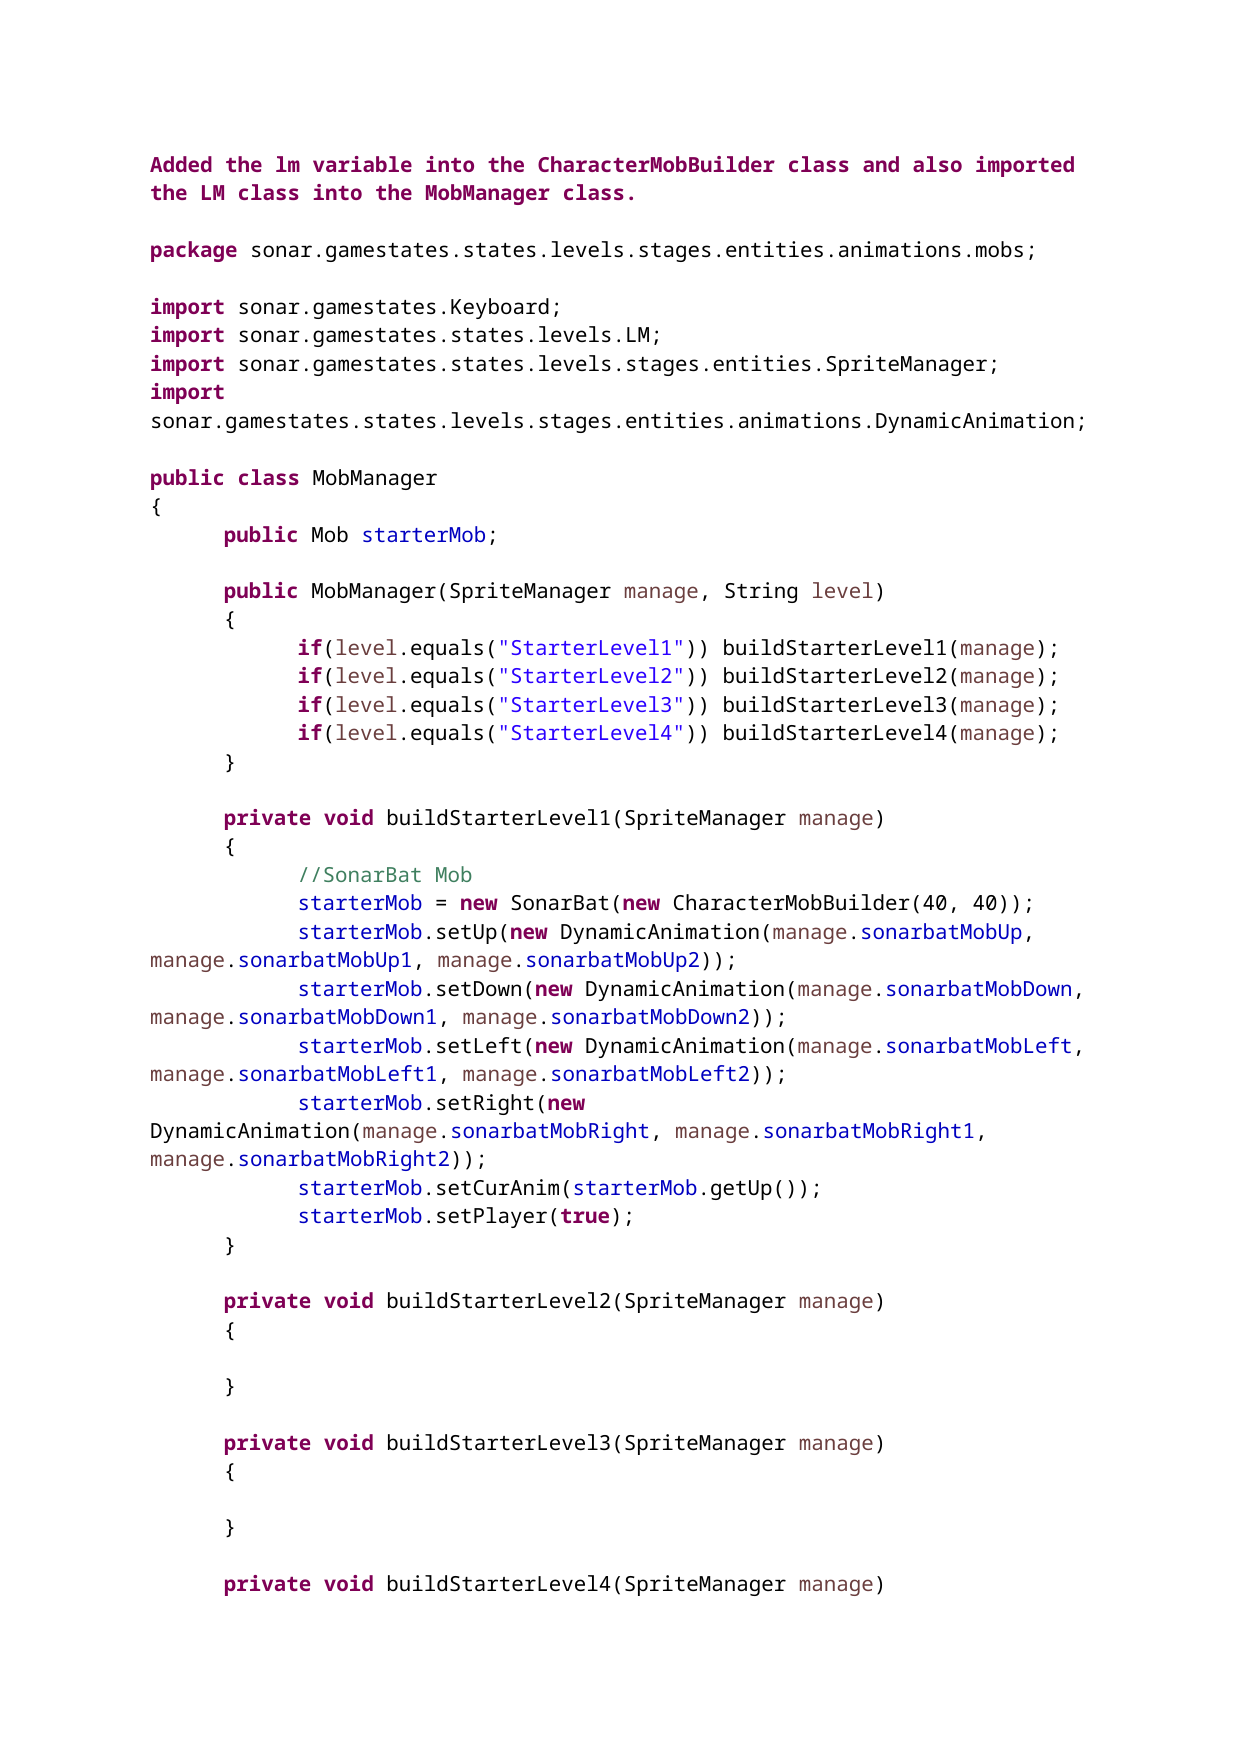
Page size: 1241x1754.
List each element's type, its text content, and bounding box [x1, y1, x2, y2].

text if(level.equals("StarterLevel3")) buildStarterLevel3(manage); [150, 690, 1090, 718]
text public Mob starterMob; [150, 520, 1090, 548]
text if(level.equals("StarterLevel1")) buildStarterLevel1(manage); [150, 633, 1090, 661]
text starterMob = new SonarBat(new CharacterMobBuilder(40, 40)); [150, 888, 1090, 917]
text private void buildStarterLevel4(SpriteManager manage) [150, 1569, 1090, 1597]
text starterMob.setPlayer(true); [150, 1201, 1090, 1230]
text } [150, 1512, 1090, 1541]
text { [150, 491, 1090, 520]
text { [150, 1315, 1090, 1343]
text if(level.equals("StarterLevel4")) buildStarterLevel4(manage); [150, 718, 1090, 747]
text if(level.equals("StarterLevel2")) buildStarterLevel2(manage); [150, 661, 1090, 690]
text starterMob.setRight(new DynamicAnimation(manage.sonarbatMobRight, manage.sonarbatMobRight1, manage.sonarbatMobRight2)); [150, 1088, 1090, 1173]
text package sonar.gamestates.states.levels.stages.entities.animations.mobs; [150, 235, 1090, 264]
text starterMob.setUp(new DynamicAnimation(manage.sonarbatMobUp, manage.sonarbatMobUp1, manage.sonarbatMobUp2)); [150, 917, 1090, 974]
text Added the lm variable into the CharacterMobBuilder class and also imported the LM class into the MobManager class. [150, 150, 1090, 207]
text starterMob.setDown(new DynamicAnimation(manage.sonarbatMobDown, manage.sonarbatMobDown1, manage.sonarbatMobDown2)); [150, 974, 1090, 1031]
text private void buildStarterLevel2(SpriteManager manage) [150, 1286, 1090, 1315]
text import sonar.gamestates.states.levels.LM; [150, 321, 1090, 349]
text { [150, 1456, 1090, 1484]
text { [150, 832, 1090, 860]
text } [150, 1230, 1090, 1258]
text private void buildStarterLevel1(SpriteManager manage) [150, 803, 1090, 832]
text import sonar.gamestates.Keyboard; [150, 292, 1090, 321]
text } [150, 747, 1090, 775]
text public MobManager(SpriteManager manage, String level) [150, 576, 1090, 604]
text { [150, 604, 1090, 633]
text //SonarBat Mob [150, 860, 1090, 888]
text private void buildStarterLevel3(SpriteManager manage) [150, 1428, 1090, 1456]
text starterMob.setLeft(new DynamicAnimation(manage.sonarbatMobLeft, manage.sonarbatMobLeft1, manage.sonarbatMobLeft2)); [150, 1031, 1090, 1088]
text starterMob.setCurAnim(starterMob.getUp()); [150, 1173, 1090, 1201]
text } [150, 1371, 1090, 1399]
text public class MobManager [150, 463, 1090, 491]
text import sonar.gamestates.states.levels.stages.entities.animations.DynamicAnimation; [150, 377, 1090, 434]
text import sonar.gamestates.states.levels.stages.entities.SpriteManager; [150, 349, 1090, 377]
